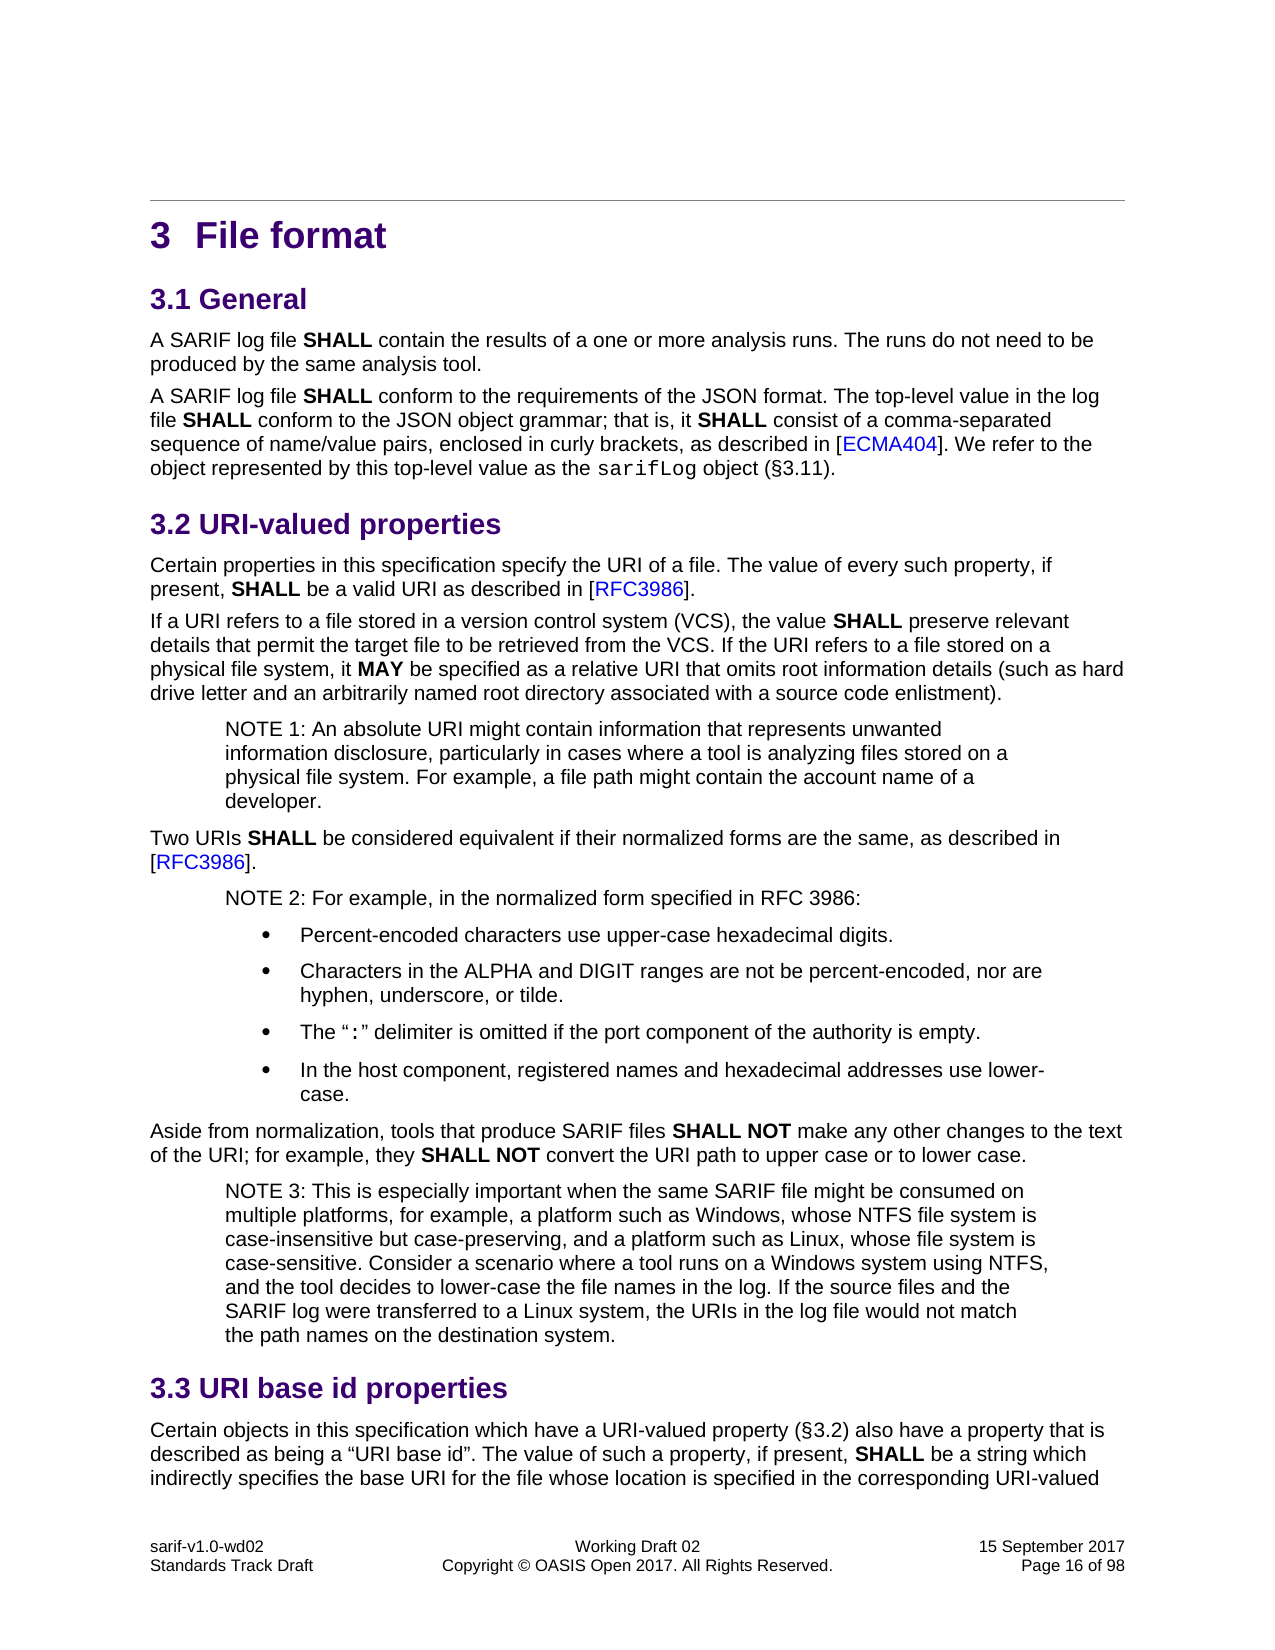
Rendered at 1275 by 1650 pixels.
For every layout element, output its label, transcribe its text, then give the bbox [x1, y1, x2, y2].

text A SARIF log file SHALL contain the results of a one or more analysis runs. The runs do not need to be produced by the same analysis tool. [150, 328, 1125, 376]
list In the host component, registered names and hexadecimal addresses use lower-case. [262, 1058, 1050, 1106]
list Percent-encoded characters use upper-case hexadecimal digits. [262, 922, 1050, 947]
text A SARIF log file SHALL conform to the requirements of the JSON format. The top-level value in the log file SHALL conform to the JSON object grammar; that is, it SHALL consist of a comma-separated sequence of name/value pairs, enclosed in curly brackets, as described in [ECMA404]. We refer to the object represented by this top-level value as the sarifLog object (§3.11). [150, 384, 1125, 482]
subtitle URI base id properties [150, 1372, 1125, 1405]
subtitle File format [150, 201, 1125, 257]
text If a URI refers to a file stored in a version control system (VCS), the value SHALL preserve relevant details that permit the target file to be retrieved from the VCS. If the URI refers to a file stored on a physical file system, it MAY be specified as a relative URI that omits root information details (such as hard drive letter and an arbitrarily named root directory associated with a source code enlistment). [150, 609, 1125, 705]
text NOTE 3: This is especially important when the same SARIF file might be consumed on multiple platforms, for example, a platform such as Windows, whose NTFS file system is case-insensitive but case-preserving, and a platform such as Linux, whose file system is case-sensitive. Consider a scenario where a tool runs on a Windows system using NTFS, and the tool decides to lower-case the file names in the log. If the source files and the SARIF log were transferred to a Linux system, the URIs in the log file would not match the path names on the destination system. [225, 1179, 1050, 1347]
text Aside from normalization, tools that produce SARIF files SHALL NOT make any other changes to the text of the URI; for example, they SHALL NOT convert the URI path to upper case or to lower case. [150, 1118, 1125, 1166]
text Certain properties in this specification specify the URI of a file. The value of every such property, if present, SHALL be a valid URI as described in [RFC3986]. [150, 553, 1125, 601]
list Characters in the ALPHA and DIGIT ranges are not be percent-encoded, nor are hyphen, underscore, or tilde. [262, 959, 1050, 1007]
subtitle URI-valued properties [150, 507, 1125, 540]
text NOTE 1: An absolute URI might contain information that represents unwanted information disclosure, particularly in cases where a tool is analyzing files stored on a physical file system. For example, a file path might contain the account name of a developer. [225, 717, 1050, 813]
text Two URIs SHALL be considered equivalent if their normalized forms are the same, as described in [RFC3986]. [150, 826, 1125, 873]
text NOTE 2: For example, in the normalized form specified in RFC 3986: [225, 886, 1050, 910]
subtitle General [150, 282, 1125, 315]
list The “:” delimiter is omitted if the port component of the authority is empty. [262, 1019, 1050, 1045]
